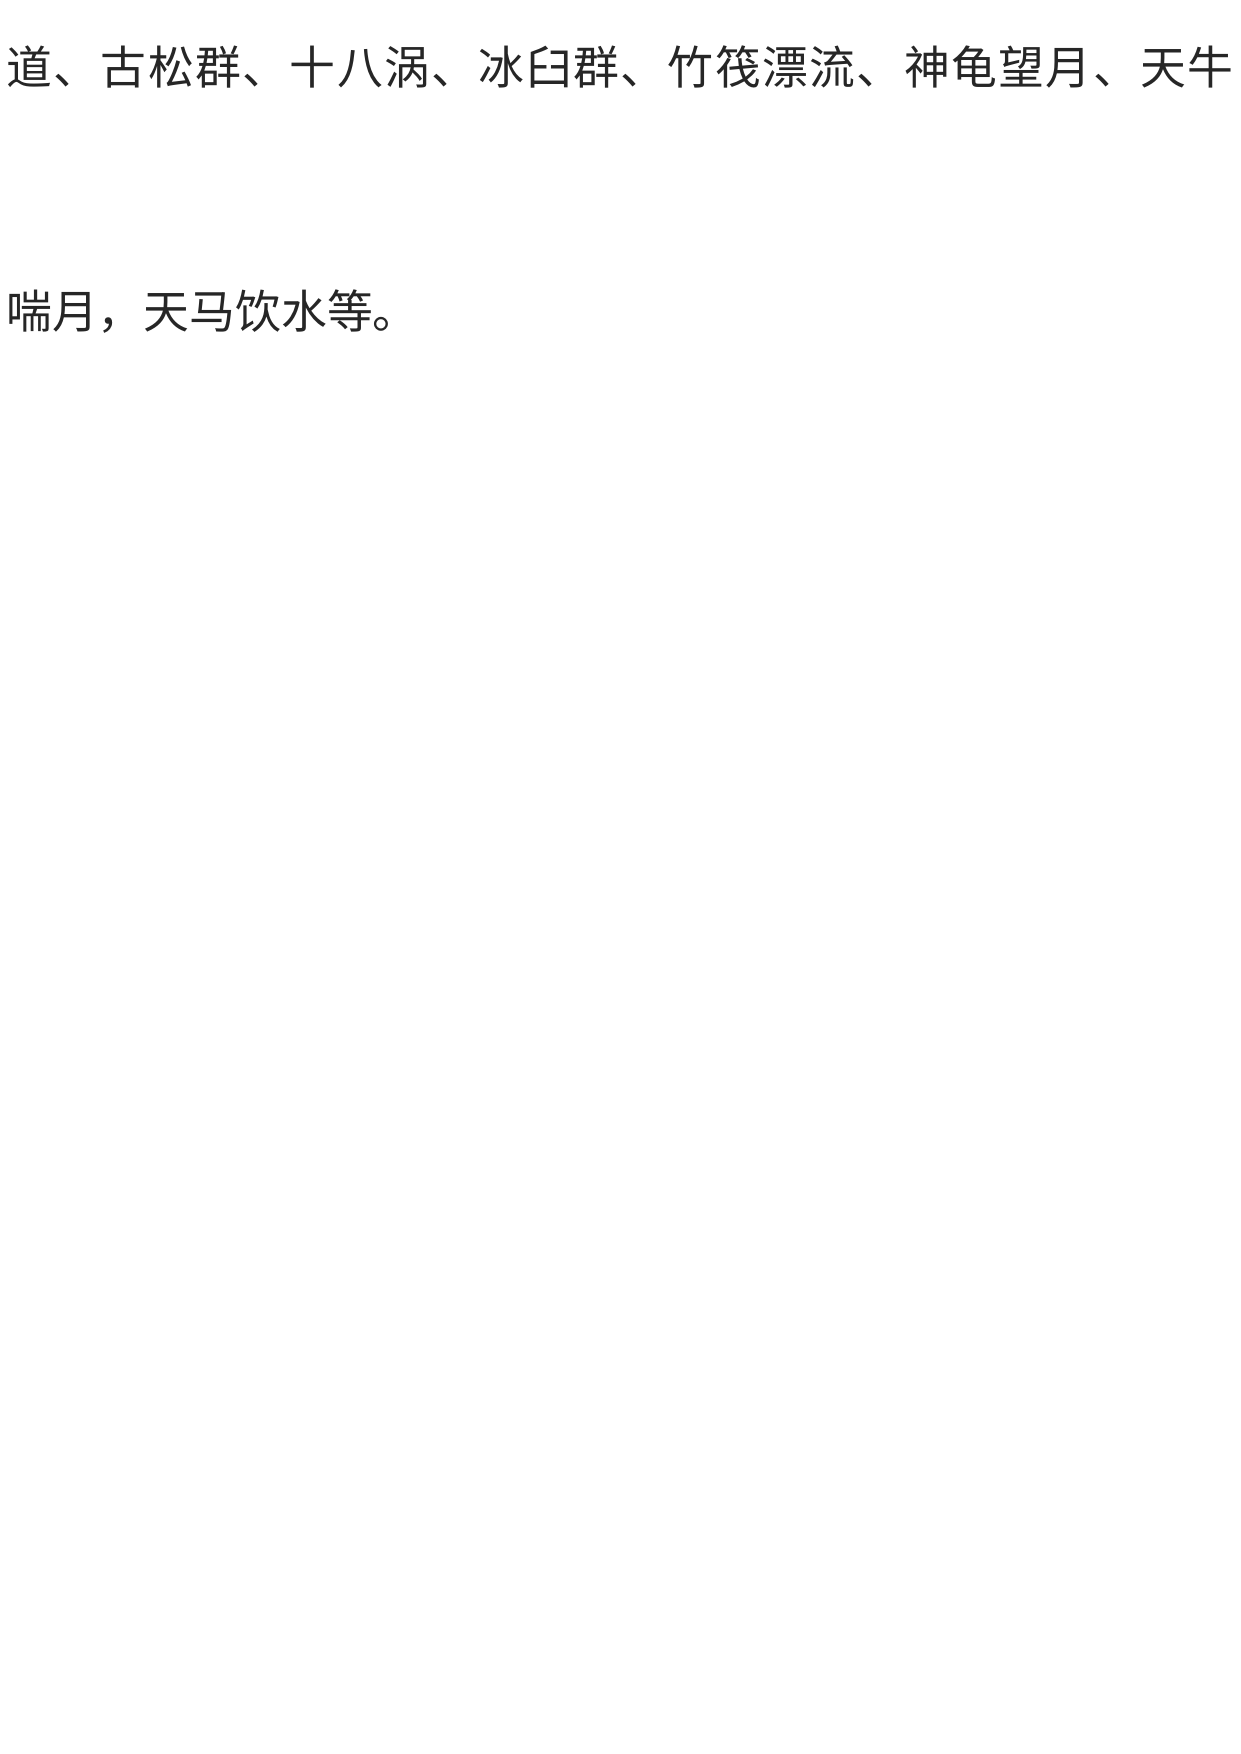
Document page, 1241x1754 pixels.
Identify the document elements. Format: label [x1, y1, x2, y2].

text [6, 16, 1234, 357]
